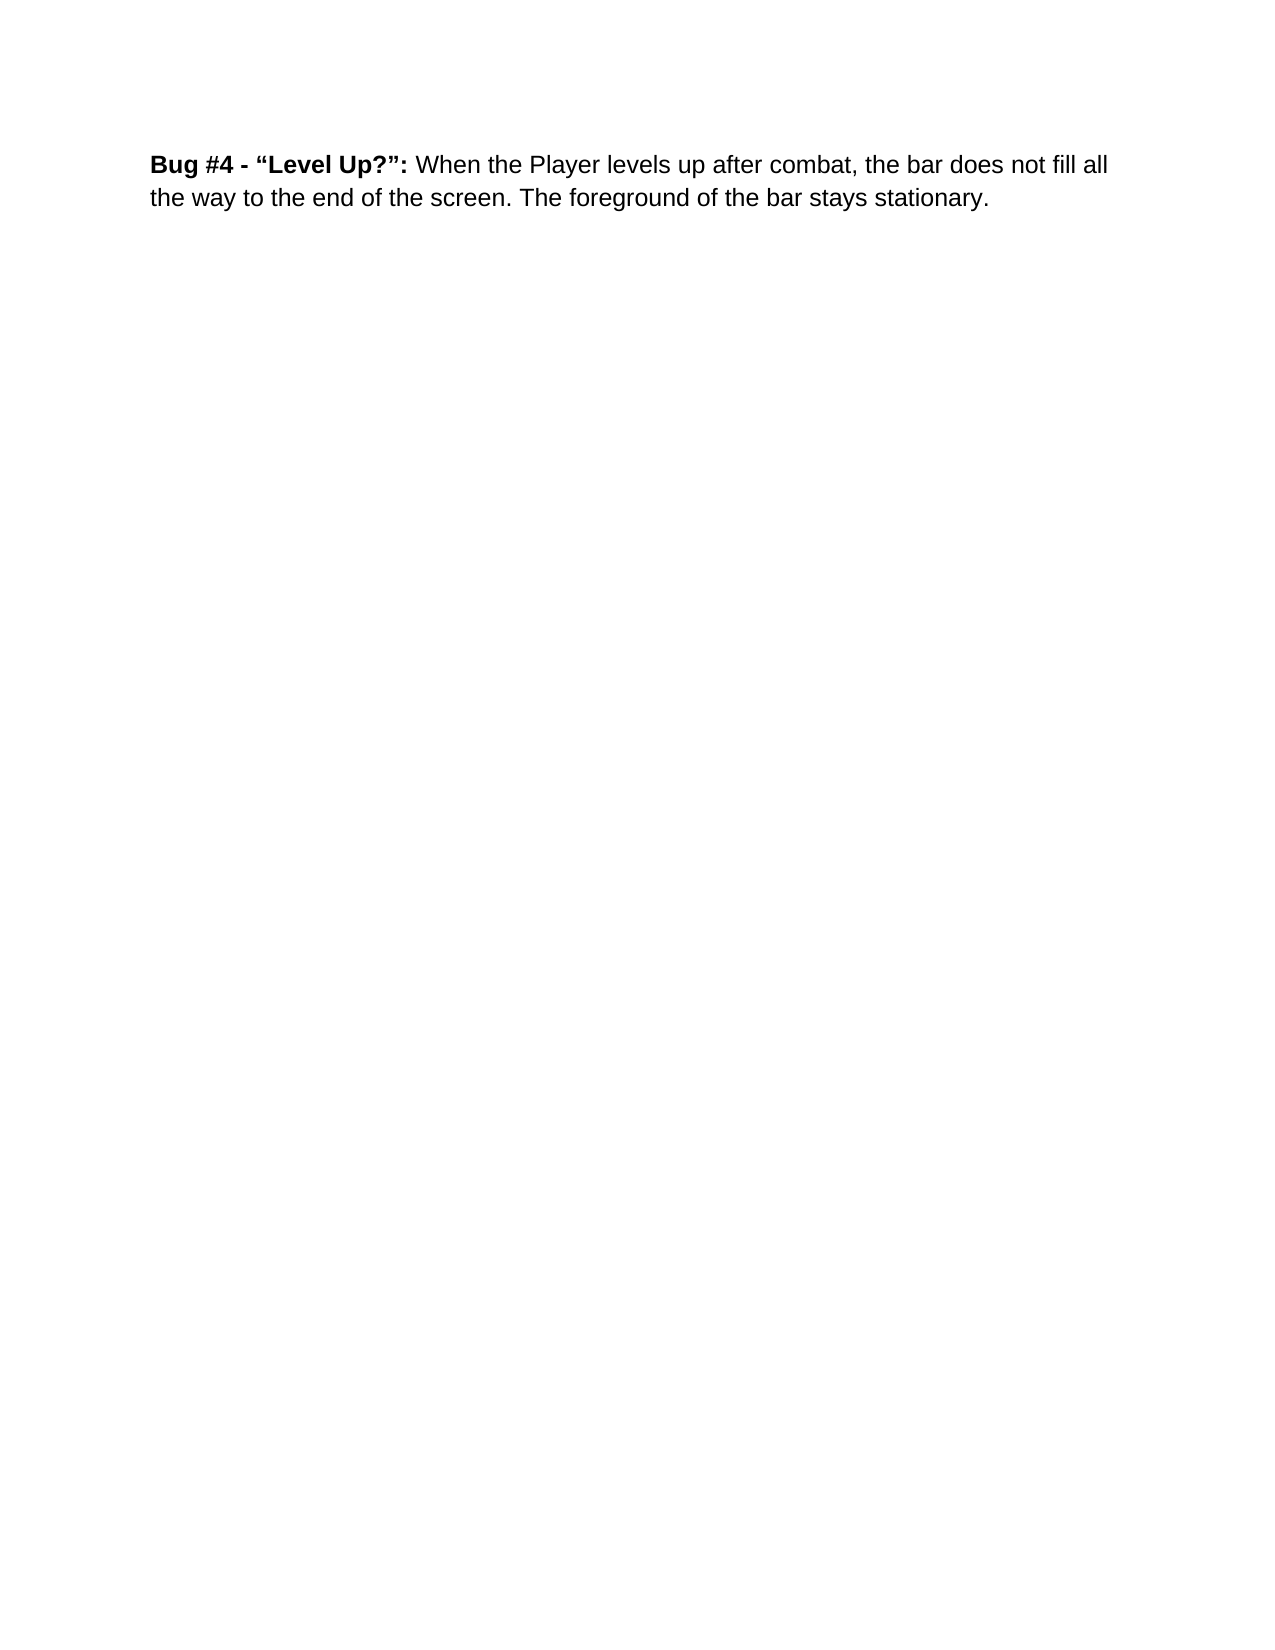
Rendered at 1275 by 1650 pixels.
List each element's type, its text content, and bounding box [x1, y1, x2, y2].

text Bug #4 - “Level Up?”: When the Player levels up after combat, the bar does not fill all the way to the end of the screen. The foreground of the bar stays stationary. [150, 150, 1125, 212]
